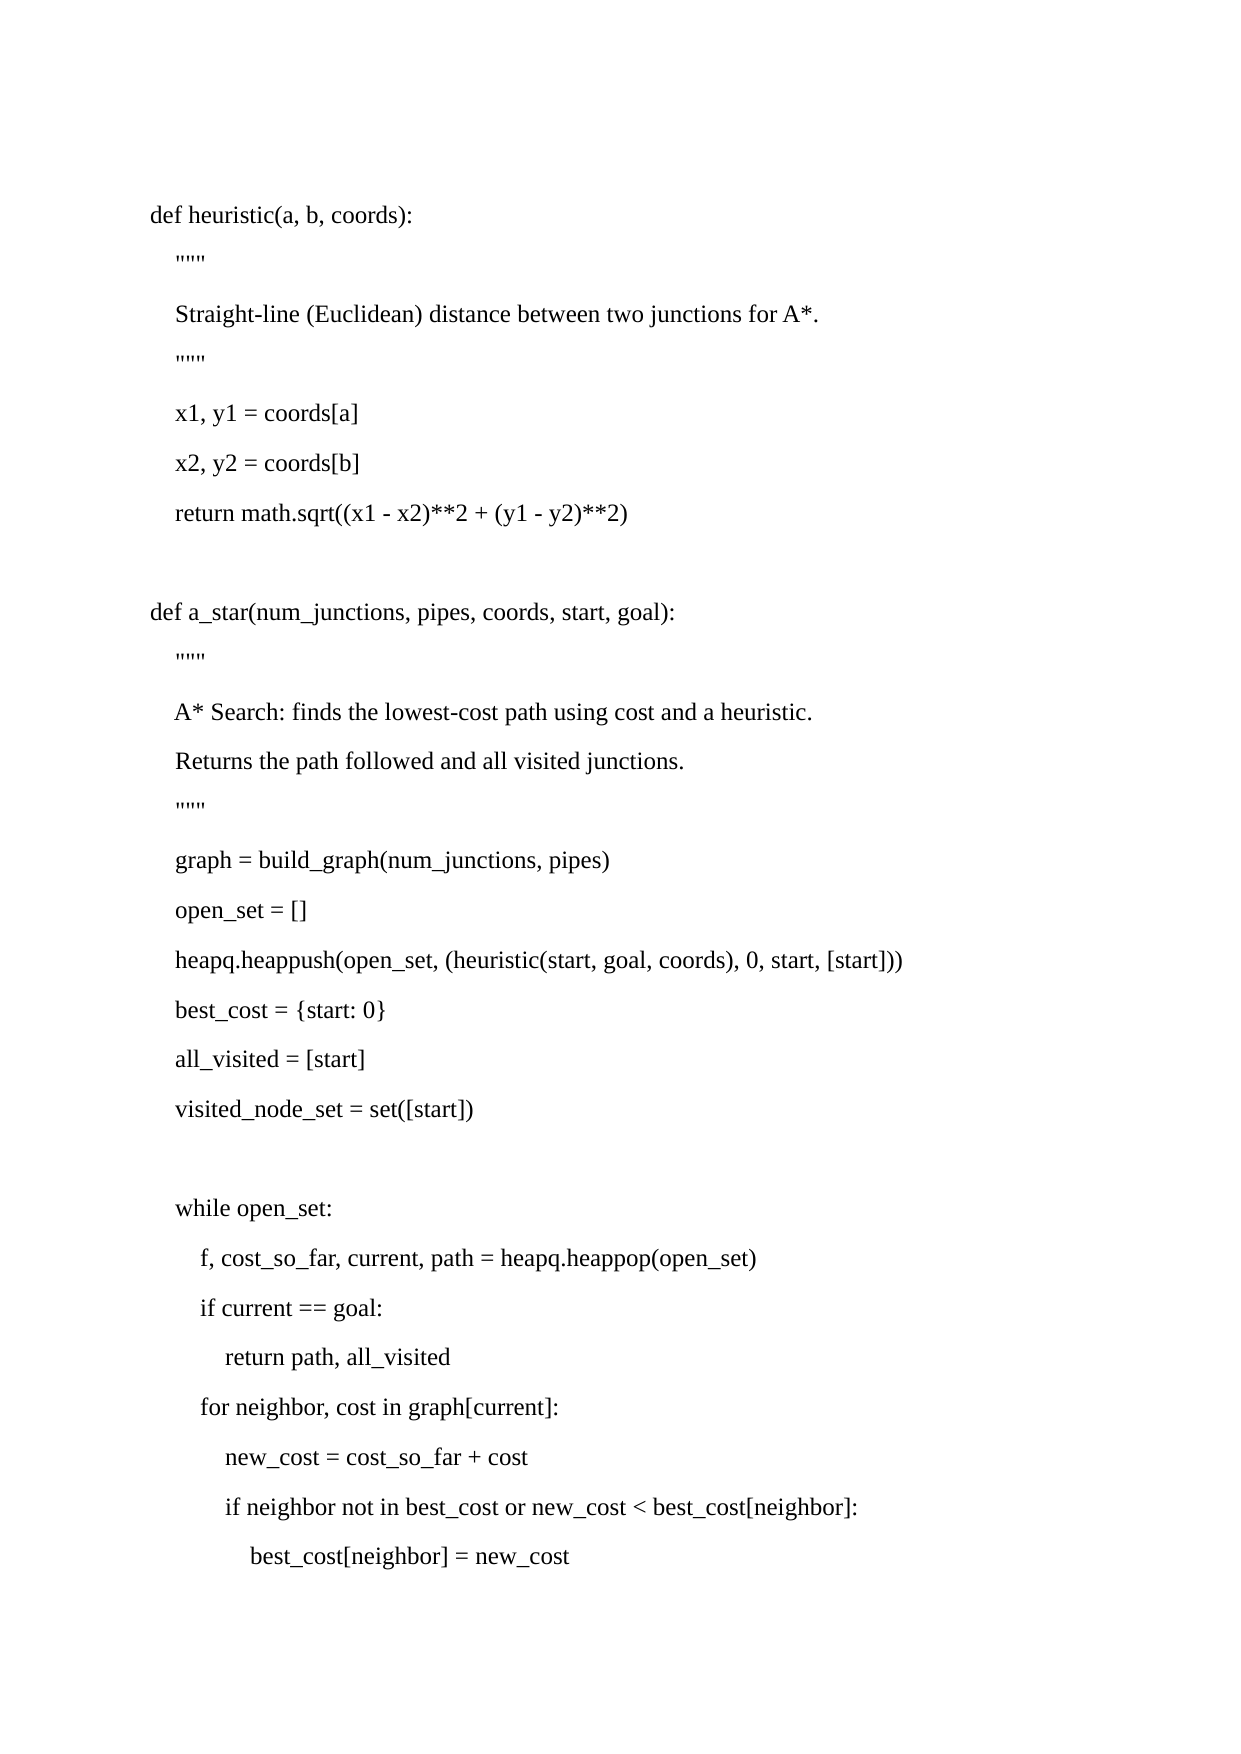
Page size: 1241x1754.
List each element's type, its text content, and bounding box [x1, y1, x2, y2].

text def a_star(num_junctions, pipes, coords, start, goal): [150, 597, 1090, 626]
text Returns the path followed and all visited junctions. [150, 746, 1090, 775]
text new_cost = cost_so_far + cost [150, 1442, 1090, 1471]
text graph = build_graph(num_junctions, pipes) [150, 846, 1090, 874]
text Straight-line (Euclidean) distance between two junctions for A*. [150, 299, 1090, 328]
text all_visited = [start] [150, 1044, 1090, 1073]
text x2, y2 = coords[b] [150, 448, 1090, 477]
text open_set = [] [150, 895, 1090, 924]
text f, cost_so_far, current, path = heapq.heappop(open_set) [150, 1243, 1090, 1272]
text if current == goal: [150, 1293, 1090, 1322]
text """ [150, 349, 1090, 377]
text heapq.heappush(open_set, (heuristic(start, goal, coords), 0, start, [start])) [150, 945, 1090, 974]
text return math.sqrt((x1 - x2)**2 + (y1 - y2)**2) [150, 498, 1090, 527]
text visited_node_set = set([start]) [150, 1094, 1090, 1123]
text """ [150, 796, 1090, 825]
text return path, all_visited [150, 1342, 1090, 1371]
text def heuristic(a, b, coords): [150, 200, 1090, 228]
text best_cost = {start: 0} [150, 995, 1090, 1023]
text A* Search: finds the lowest-cost path using cost and a heuristic. [150, 697, 1090, 725]
text for neighbor, cost in graph[current]: [150, 1392, 1090, 1421]
text x1, y1 = coords[a] [150, 398, 1090, 427]
text while open_set: [150, 1193, 1090, 1222]
text if neighbor not in best_cost or new_cost < best_cost[neighbor]: [150, 1492, 1090, 1520]
text """ [150, 647, 1090, 676]
text """ [150, 249, 1090, 278]
text best_cost[neighbor] = new_cost [150, 1541, 1090, 1570]
